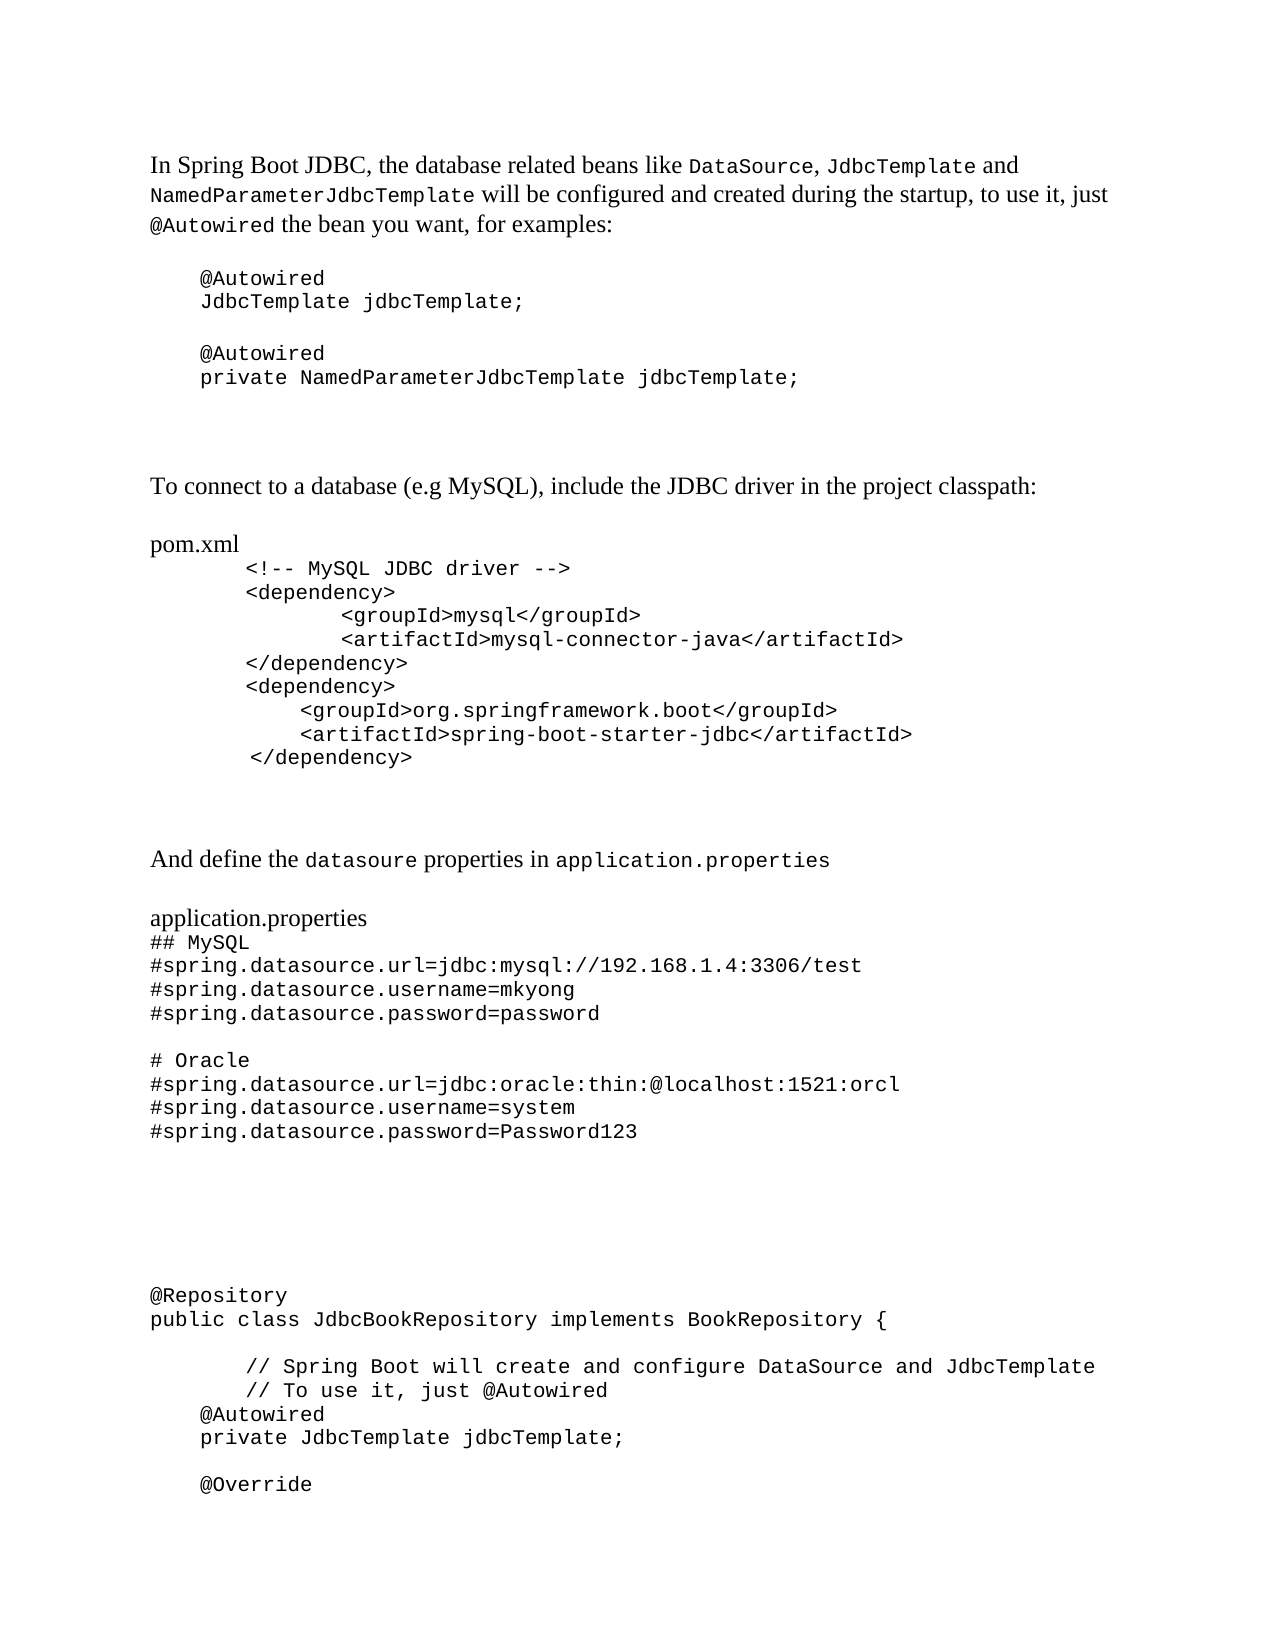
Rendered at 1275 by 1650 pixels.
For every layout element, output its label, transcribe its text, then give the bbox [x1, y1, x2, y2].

text </dependency> [150, 653, 1125, 676]
text public class JdbcBookRepository implements BookRepository { [150, 1309, 1125, 1333]
text #spring.datasource.url=jdbc:mysql://192.168.1.4:3306/test [150, 956, 1125, 979]
text #spring.datasource.username=system [150, 1097, 1125, 1121]
text application.properties [150, 903, 1125, 932]
text @Autowired [150, 343, 1125, 367]
text // To use it, just @Autowired [150, 1380, 1125, 1403]
text @Autowired [150, 1403, 1125, 1427]
text @Override [150, 1474, 1125, 1498]
text ## MySQL [150, 932, 1125, 956]
text <artifactId>mysql-connector-java</artifactId> [150, 629, 1125, 653]
text <!-- MySQL JDBC driver --> [150, 558, 1125, 582]
text #spring.datasource.password=password [150, 1003, 1125, 1026]
text #spring.datasource.username=mkyong [150, 979, 1125, 1003]
text # Oracle [150, 1050, 1125, 1074]
text private NamedParameterJdbcTemplate jdbcTemplate; [150, 367, 1125, 391]
text <groupId>org.springframework.boot</groupId> [150, 700, 1125, 723]
text To connect to a database (e.g MySQL), include the JDBC driver in the project classpath: [150, 471, 1125, 500]
text <dependency> [150, 582, 1125, 605]
text </dependency> [150, 747, 1125, 771]
text And define the datasoure properties in application.properties [150, 844, 1125, 874]
text In Spring Boot JDBC, the database related beans like DataSource, JdbcTemplate and NamedParameterJdbcTemplate will be configured and created during the startup, to use it, just @Autowired the bean you want, for examples: [150, 150, 1125, 239]
text @Autowired [150, 268, 1125, 292]
text #spring.datasource.url=jdbc:oracle:thin:@localhost:1521:orcl [150, 1074, 1125, 1097]
text private JdbcTemplate jdbcTemplate; [150, 1427, 1125, 1451]
text <groupId>mysql</groupId> [150, 605, 1125, 629]
text // Spring Boot will create and configure DataSource and JdbcTemplate [150, 1356, 1125, 1380]
text <dependency> [150, 676, 1125, 700]
text <artifactId>spring-boot-starter-jdbc</artifactId> [150, 723, 1125, 747]
text pom.xml [150, 529, 1125, 558]
text #spring.datasource.password=Password123 [150, 1121, 1125, 1145]
text @Repository [150, 1285, 1125, 1309]
text JdbcTemplate jdbcTemplate; [150, 292, 1125, 315]
